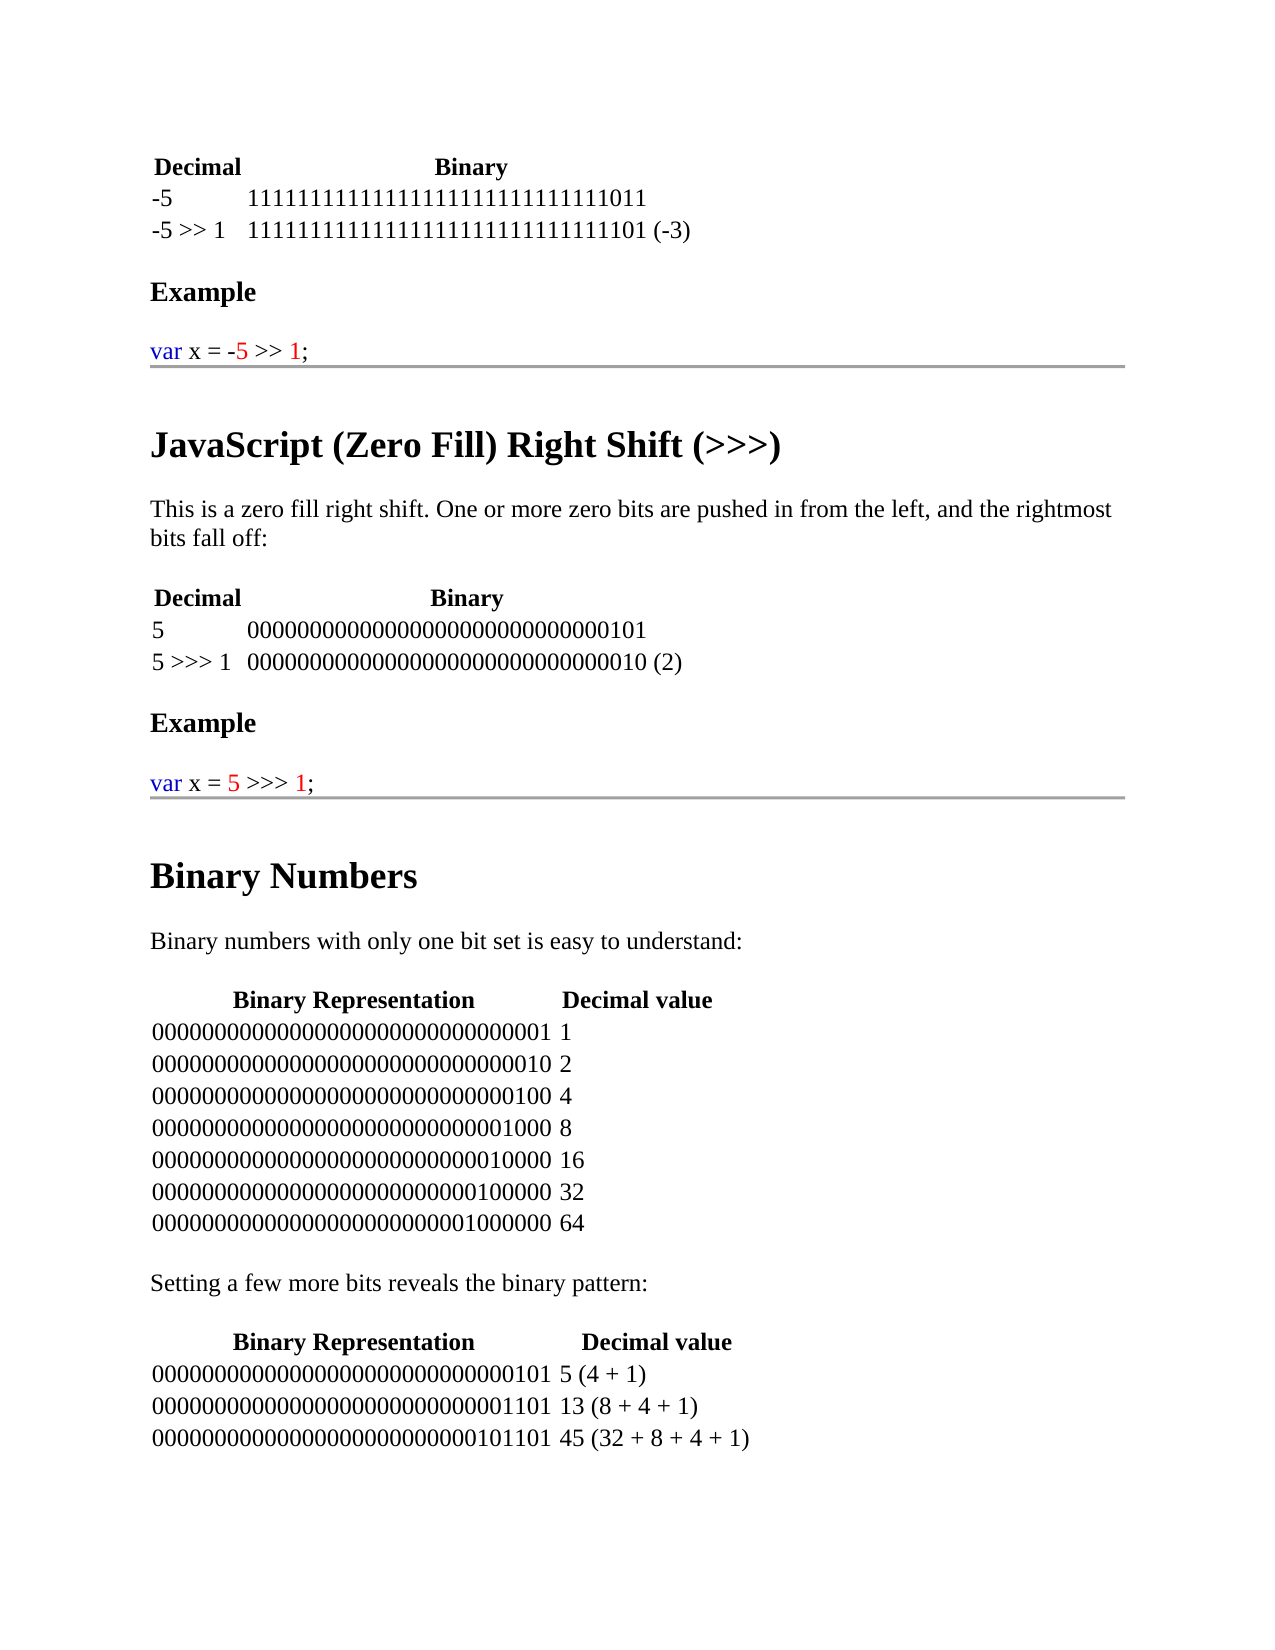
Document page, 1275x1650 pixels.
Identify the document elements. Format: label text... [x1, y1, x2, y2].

table_cell 00000000000000000000000000000101 [245, 613, 688, 645]
text JavaScript (Zero Fill) Right Shift (>>>) [150, 422, 1125, 465]
table_header Binary [245, 150, 697, 182]
table_cell -5 [150, 182, 245, 214]
table_cell 00000000000000000000000000000001 [150, 1016, 558, 1047]
table_cell 64 [558, 1207, 716, 1239]
table_cell 00000000000000000000000000000010 [150, 1048, 558, 1079]
table_cell 00000000000000000000000000101101 [150, 1421, 558, 1453]
table_header Decimal [150, 581, 245, 613]
table_cell 5 [150, 613, 245, 645]
table_cell 8 [558, 1111, 716, 1143]
table_cell 11111111111111111111111111111101 (-3) [245, 214, 697, 246]
text Example [150, 275, 1125, 307]
text Setting a few more bits reveals the binary pattern: [150, 1268, 1125, 1297]
text Binary numbers with only one bit set is easy to understand: [150, 926, 1125, 954]
text var x = 5 >>> 1; [150, 768, 1125, 796]
table_cell 00000000000000000000000000000101 [150, 1358, 558, 1389]
table_cell 11111111111111111111111111111011 [245, 182, 697, 214]
table_header Decimal [150, 150, 245, 182]
table_header Binary Representation [150, 1326, 558, 1358]
text This is a zero fill right shift. One or more zero bits are pushed in from the left, and the rightmost bits fall off: [150, 494, 1125, 552]
table_header Binary [245, 581, 688, 613]
table_header Decimal value [558, 984, 716, 1016]
table_cell 32 [558, 1175, 716, 1207]
text var x = -5 >> 1; [150, 336, 1125, 365]
table_header Decimal value [558, 1326, 756, 1358]
table_cell 00000000000000000000000001000000 [150, 1207, 558, 1239]
table_cell -5 >> 1 [150, 214, 245, 246]
table_cell 00000000000000000000000000100000 [150, 1175, 558, 1207]
text Binary Numbers [150, 853, 1125, 897]
table_cell 00000000000000000000000000001101 [150, 1390, 558, 1421]
table_cell 1 [558, 1016, 716, 1047]
table_cell 00000000000000000000000000000100 [150, 1079, 558, 1111]
table_cell 2 [558, 1048, 716, 1079]
table_cell 00000000000000000000000000000010 (2) [245, 645, 688, 677]
table_cell 16 [558, 1143, 716, 1175]
table_header Binary Representation [150, 984, 558, 1016]
table_cell 5 (4 + 1) [558, 1358, 756, 1389]
table_cell 00000000000000000000000000001000 [150, 1111, 558, 1143]
table_cell 00000000000000000000000000010000 [150, 1143, 558, 1175]
table_cell 5 >>> 1 [150, 645, 245, 677]
table_cell 13 (8 + 4 + 1) [558, 1390, 756, 1421]
text Example [150, 706, 1125, 738]
table_cell 45 (32 + 8 + 4 + 1) [558, 1421, 756, 1453]
table_cell 4 [558, 1079, 716, 1111]
